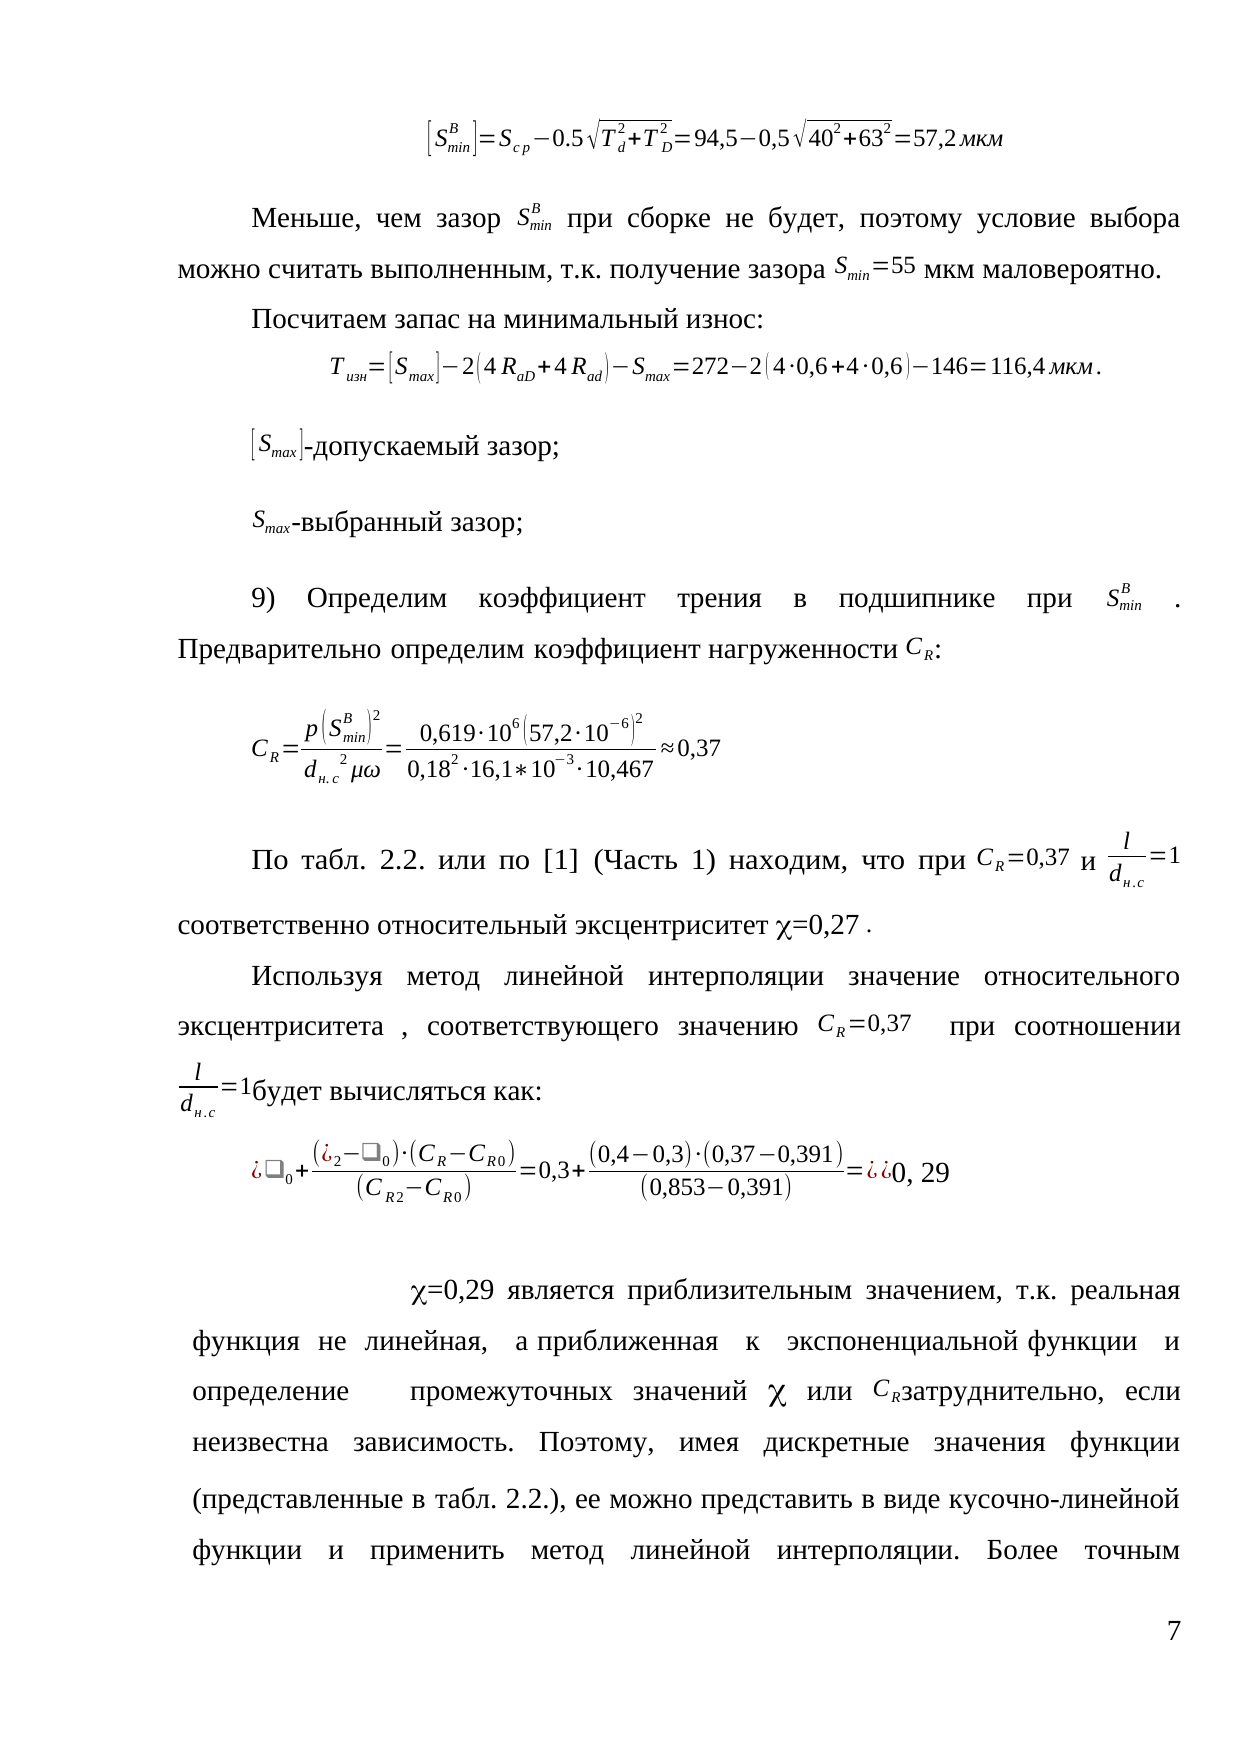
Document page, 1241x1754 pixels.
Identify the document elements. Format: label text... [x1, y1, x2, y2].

text 9) Определим коэффициент трения в подшипнике при . Предварительно определим коэффициент нагруженности : [177, 579, 1181, 665]
list 0, 29 [177, 1138, 1181, 1205]
text -выбранный зазор; [177, 504, 1181, 538]
list Меньше, чем зазор при сборке не будет, поэтому условие выбора можно считать выполненным, т.к. получение зазора мкм маловероятно. [177, 199, 1181, 284]
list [192, 1272, 1181, 1566]
list Посчитаем запас на минимальный износ: [177, 301, 1181, 335]
list Используя метод линейной интерполяции значение относительного эксцентриситета , соответствующего значению при соотношении будет вычисляться как: [177, 958, 1181, 1121]
text -допускаемый зазор; [177, 428, 1181, 462]
text По табл. 2.2. или по [1] (Часть 1) находим, что при и соответственно относительный эксцентриситет =0,27 [177, 828, 1181, 941]
